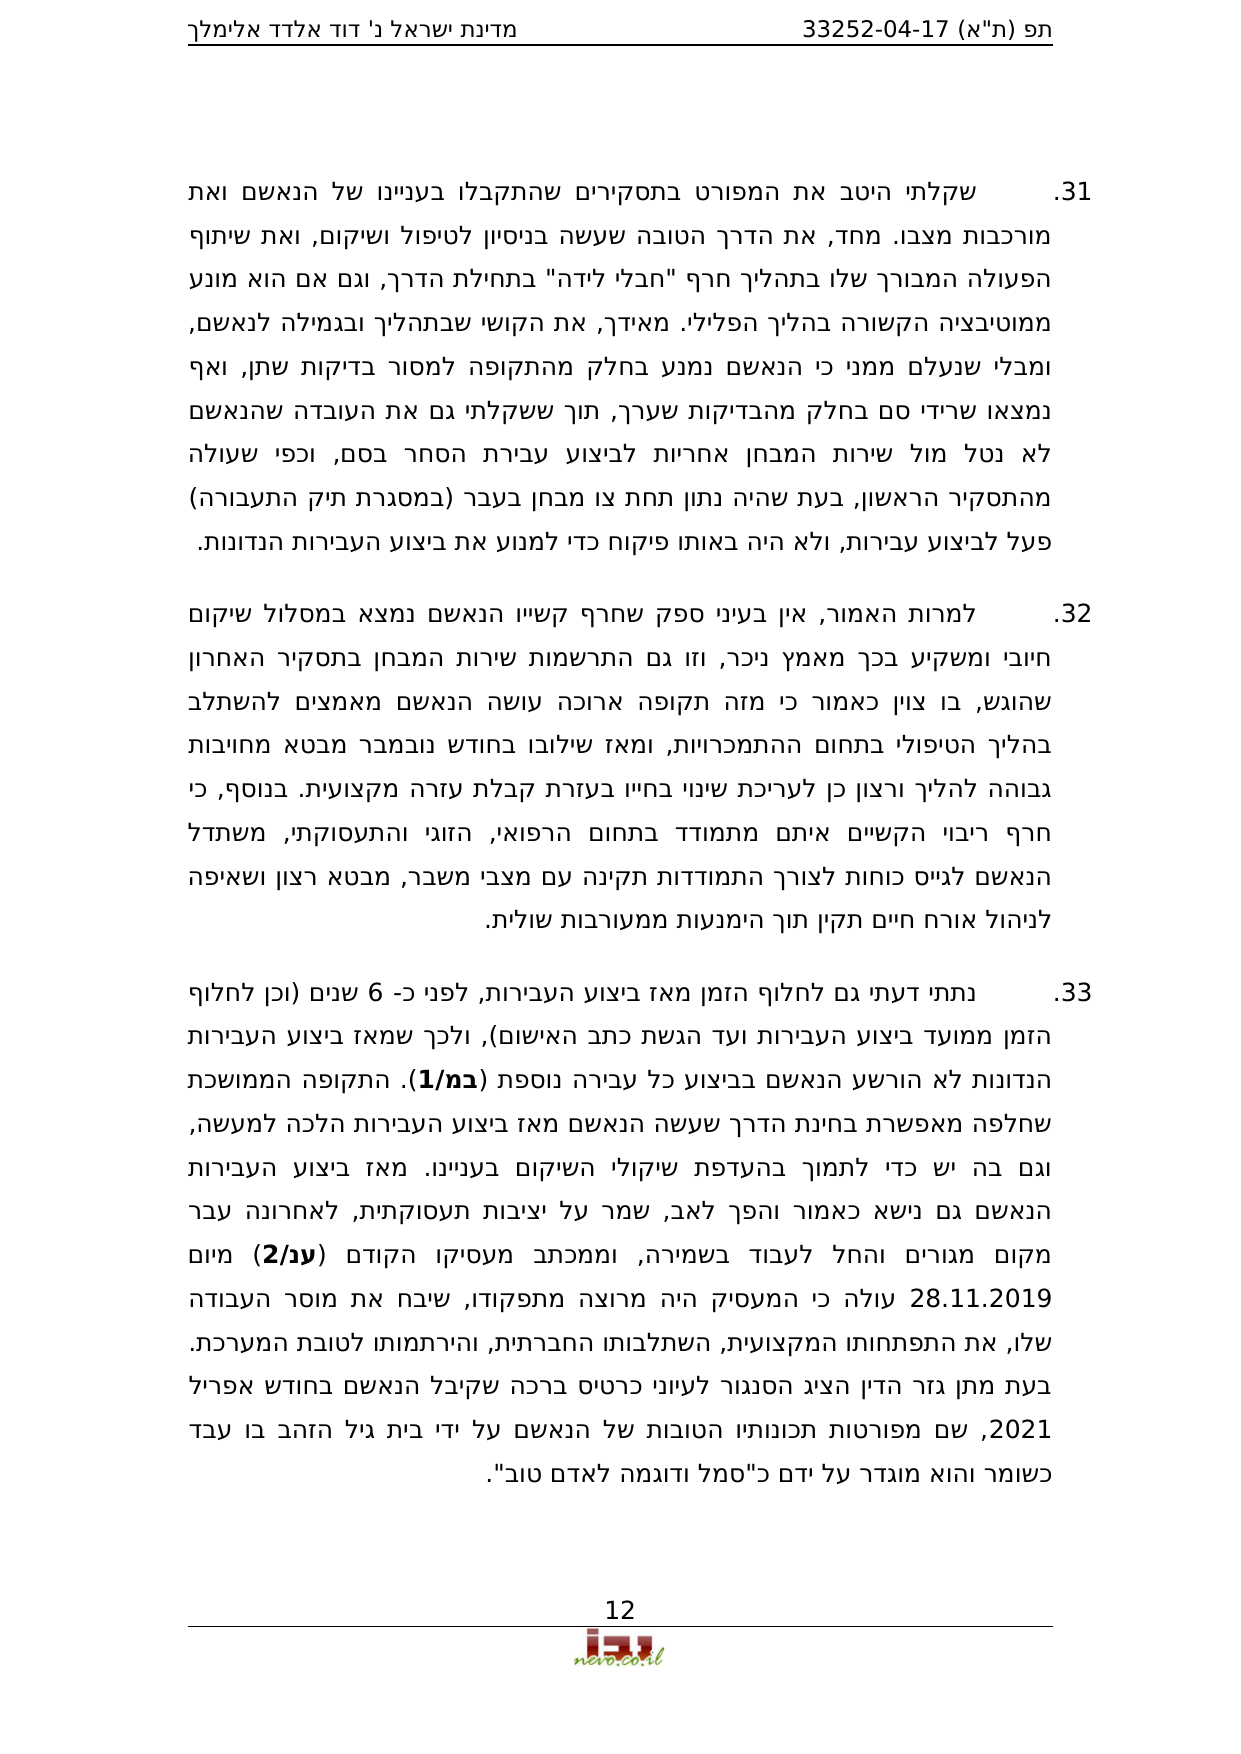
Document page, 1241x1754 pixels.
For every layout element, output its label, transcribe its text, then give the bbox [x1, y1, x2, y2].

list נתתי דעתי גם לחלוף הזמן מאז ביצוע העבירות, לפני כ- 6 שנים (וכן לחלוף הזמן ממועד ביצוע העבירות ועד הגשת כתב האישום), ולכך שמאז ביצוע העבירות הנדונות לא הורשע הנאשם בביצוע כל עבירה נוספת (במ/1). התקופה הממושכת שחלפה מאפשרת בחינת הדרך שעשה הנאשם מאז ביצוע העבירות הלכה למעשה, וגם בה יש כדי לתמוך בהעדפת שיקולי השיקום בעניינו. מאז ביצוע העבירות הנאשם גם נישא כאמור והפך לאב, שמר על יציבות תעסוקתית, לאחרונה עבר מקום מגורים והחל לעבוד בשמירה, וממכתב מעסיקו הקודם (ענ/2) מיום 28.11.2019 עולה כי המעסיק היה מרוצה מתפקודו, שיבח את מוסר העבודה שלו, את התפתחותו המקצועית, השתלבותו החברתית, והירתמותו לטובת המערכת. בעת מתן גזר הדין הציג הסנגור לעיוני כרטיס ברכה שקיבל הנאשם בחודש אפריל 2021, שם מפורטות תכונותיו הטובות של הנאשם על ידי בית גיל הזהב בו עבד כשומר והוא מוגדר על ידם כ"סמל ודוגמה לאדם טוב". [187, 978, 1053, 1488]
picture [574, 1628, 666, 1667]
list למרות האמור, אין בעיני ספק שחרף קשייו הנאשם נמצא במסלול שיקום חיובי ומשקיע בכך מאמץ ניכר, וזו גם התרשמות שירות המבחן בתסקיר האחרון שהוגש, בו צוין כאמור כי מזה תקופה ארוכה עושה הנאשם מאמצים להשתלב בהליך הטיפולי בתחום ההתמכרויות, ומאז שילובו בחודש נובמבר מבטא מחויבות גבוהה להליך ורצון כן לעריכת שינוי בחייו בעזרת קבלת עזרה מקצועית. בנוסף, כי חרף ריבוי הקשיים איתם מתמודד בתחום הרפואי, הזוגי והתעסוקתי, משתדל הנאשם לגייס כוחות לצורך התמודדות תקינה עם מצבי משבר, מבטא רצון ושאיפה לניהול אורח חיים תקין תוך הימנעות ממעורבות שולית. [187, 599, 1053, 935]
list שקלתי היטב את המפורט בתסקירים שהתקבלו בעניינו של הנאשם ואת מורכבות מצבו. מחד, את הדרך הטובה שעשה בניסיון לטיפול ושיקום, ואת שיתוף הפעולה המבורך שלו בתהליך חרף "חבלי לידה" בתחילת הדרך, וגם אם הוא מונע ממוטיבציה הקשורה בהליך הפלילי. מאידך, את הקושי שבתהליך ובגמילה לנאשם, ומבלי שנעלם ממני כי הנאשם נמנע בחלק מהתקופה למסור בדיקות שתן, ואף נמצאו שרידי סם בחלק מהבדיקות שערך, תוך ששקלתי גם את העובדה שהנאשם לא נטל מול שירות המבחן אחריות לביצוע עבירת הסחר בסם, וכפי שעולה מהתסקיר הראשון, בעת שהיה נתון תחת צו מבחן בעבר (במסגרת תיק התעבורה) פעל לביצוע עבירות, ולא היה באותו פיקוח כדי למנוע את ביצוע העבירות הנדונות. [187, 177, 1053, 556]
